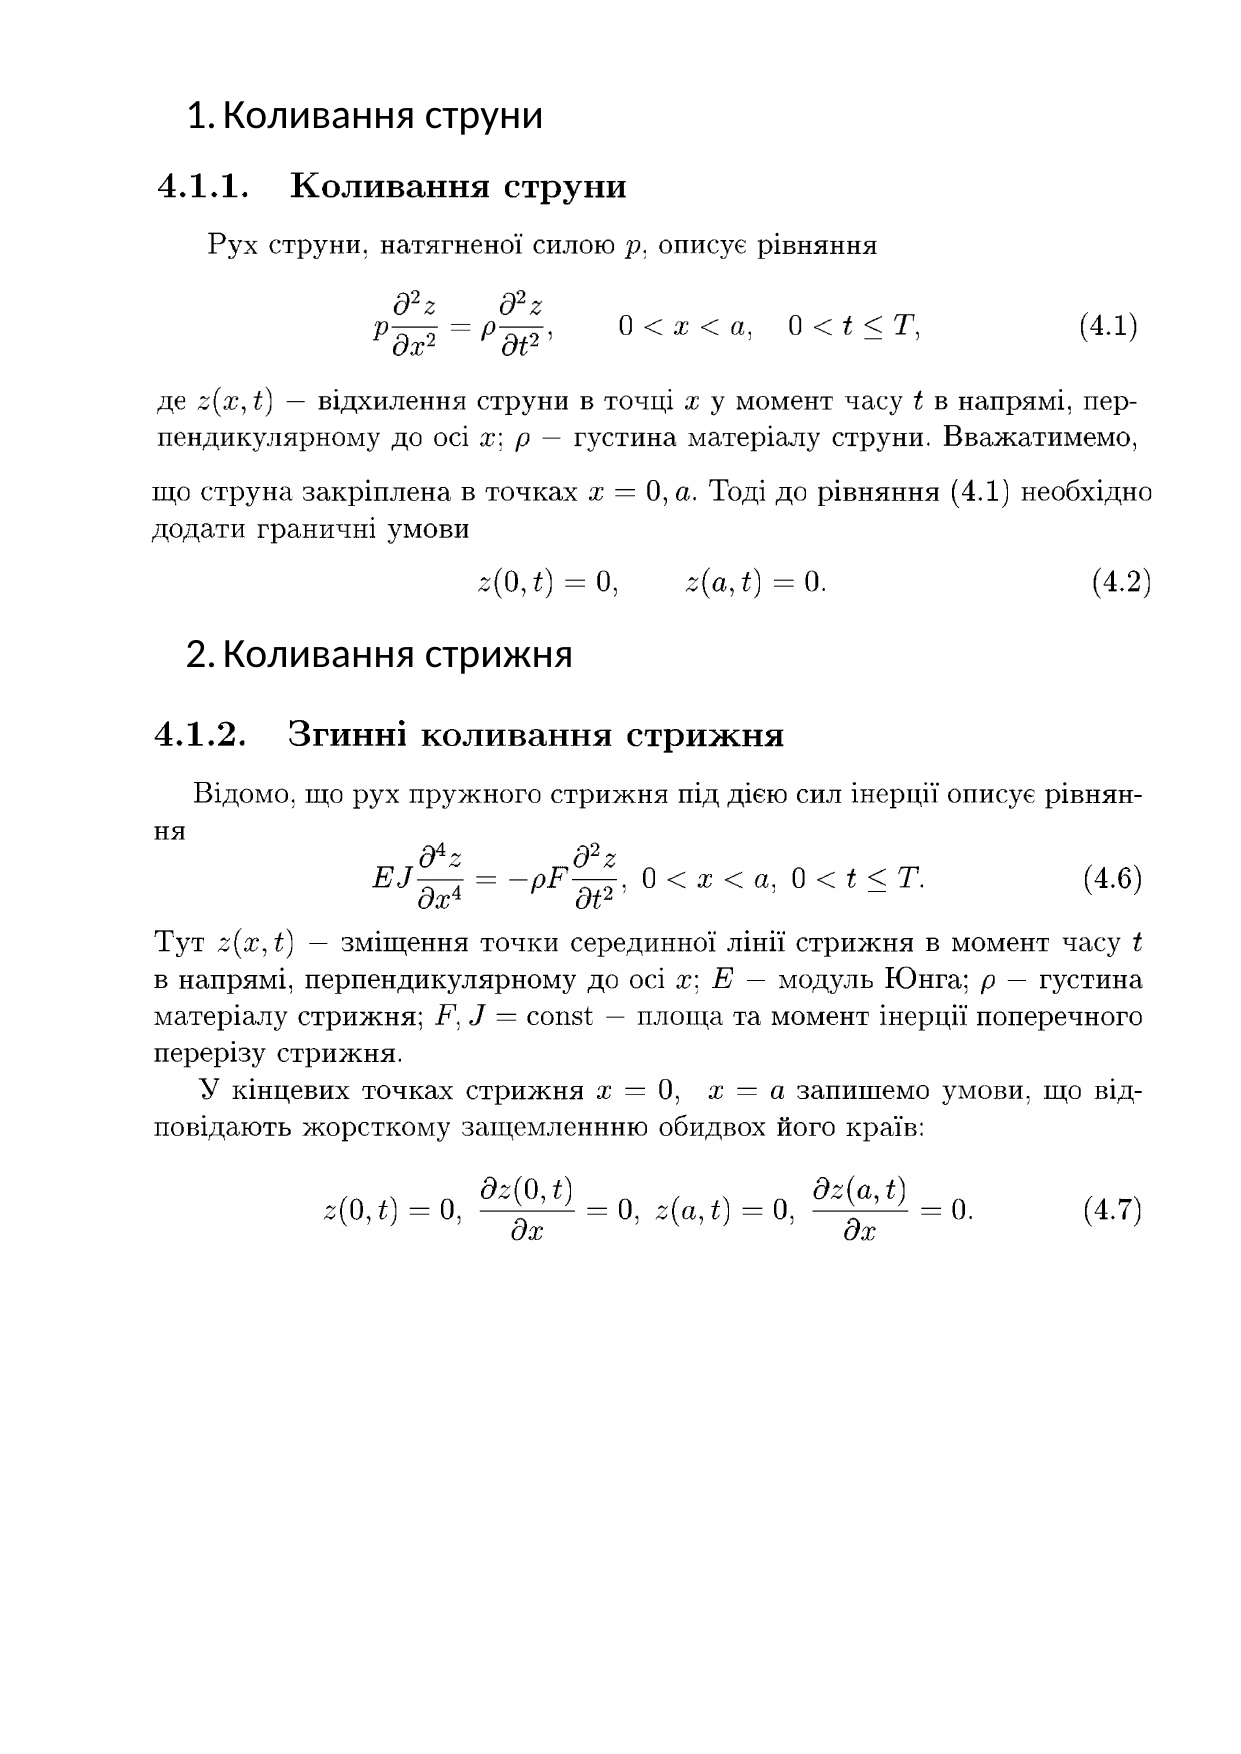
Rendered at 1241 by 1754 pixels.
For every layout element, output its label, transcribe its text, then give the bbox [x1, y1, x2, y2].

picture [147, 706, 1152, 1255]
list Коливання струни [185, 88, 1152, 139]
picture [147, 167, 1152, 455]
picture [147, 479, 1152, 602]
list Коливання стрижня [185, 627, 1152, 678]
